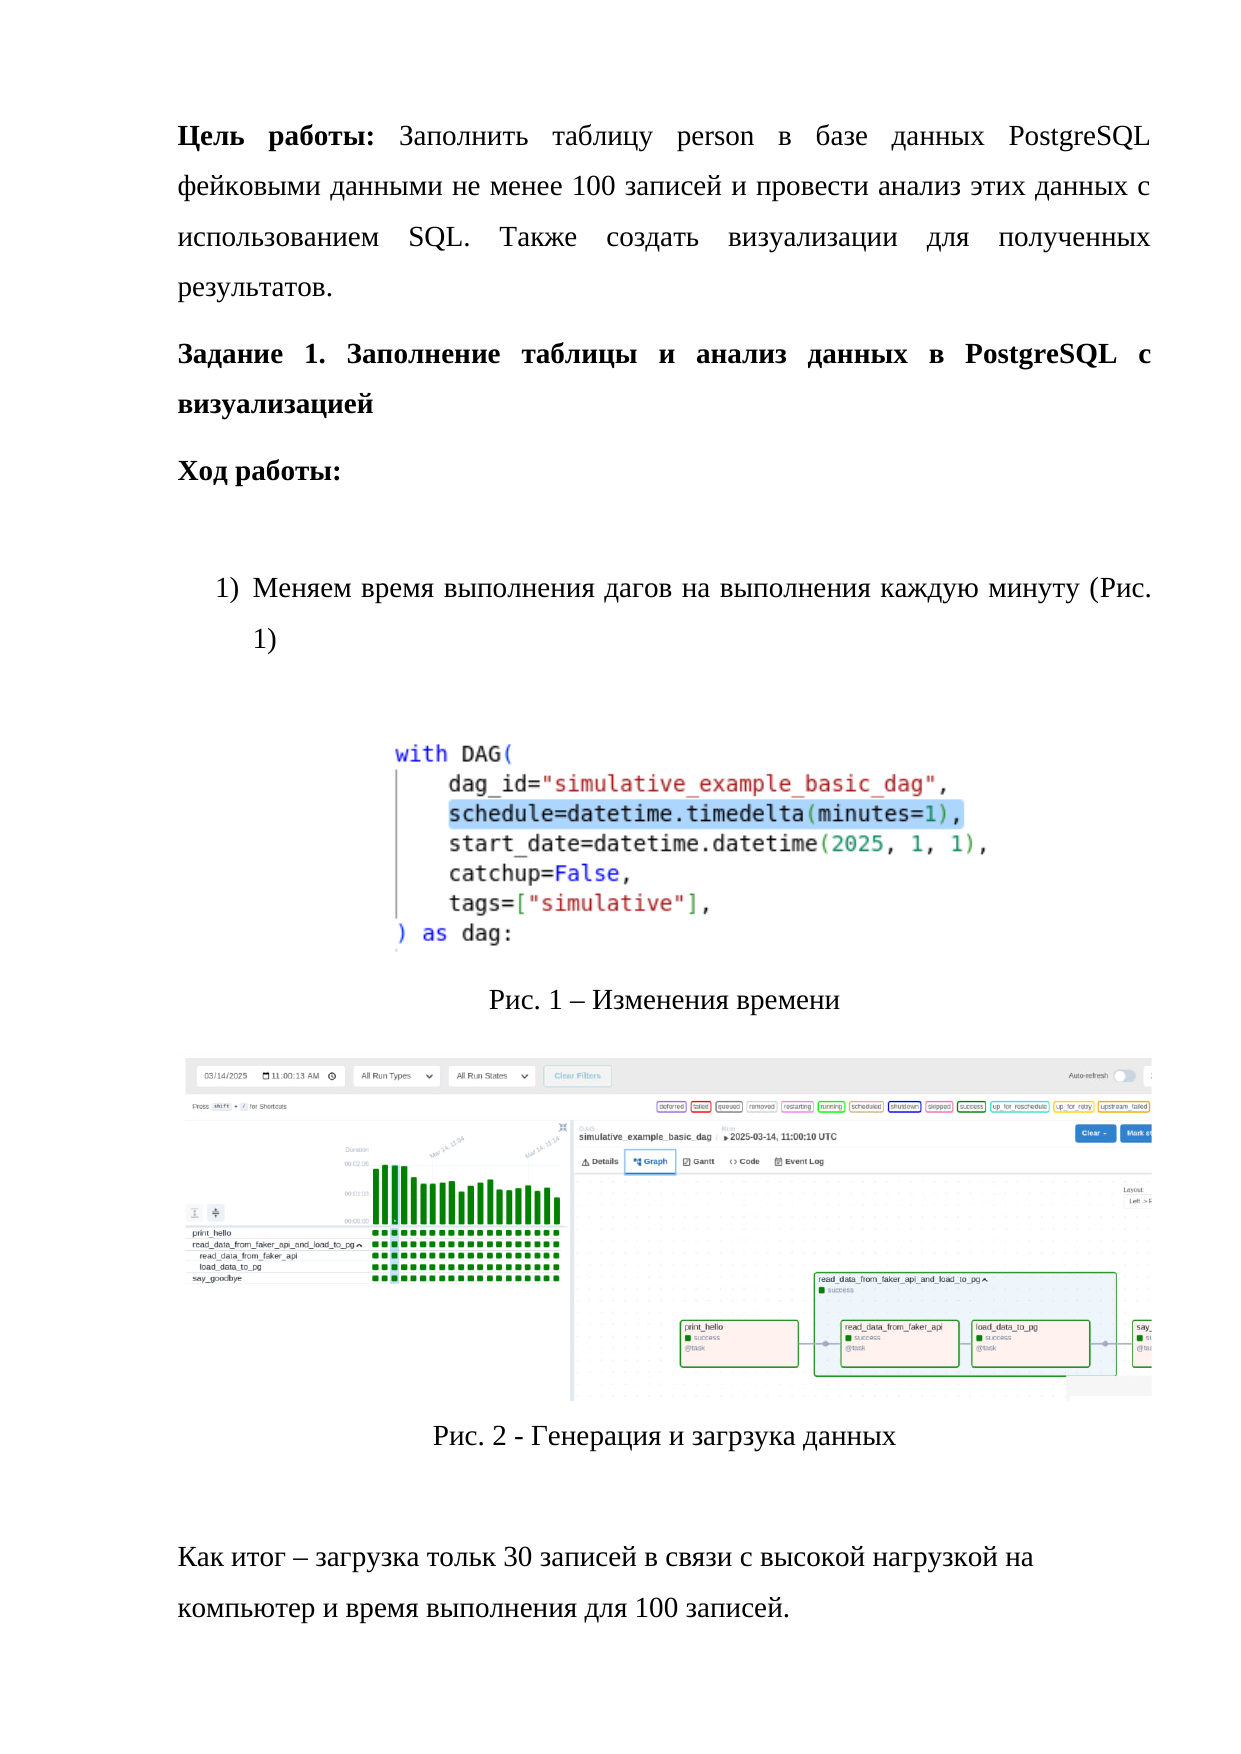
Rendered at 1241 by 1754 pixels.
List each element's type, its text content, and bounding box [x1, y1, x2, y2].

text Рис. 1 – Изменения времени [177, 982, 1152, 1015]
list Меняем время выполнения дагов на выполнения каждую минуту (Рис. 1) [215, 571, 1152, 654]
text Как итог – загрузка тольк 30 записей в связи с высокой нагрузкой на компьютер и время выполнения для 100 записей. [177, 1539, 1152, 1623]
text Задание 1. Заполнение таблицы и анализ данных в PostgreSQL с визуализацией [177, 336, 1152, 420]
picture [366, 721, 1038, 952]
text Ход работы: [177, 453, 1152, 487]
text Цель работы: Заполнить таблицу person в базе данных PostgreSQL фейковыми данными не менее 100 записей и провести анализ этих данных с использованием SQL. Также создать визуализации для полученных результатов. [177, 118, 1152, 303]
text Рис. 2 - Генерация и загрзука данных [177, 1418, 1152, 1452]
picture [177, 1053, 1152, 1401]
